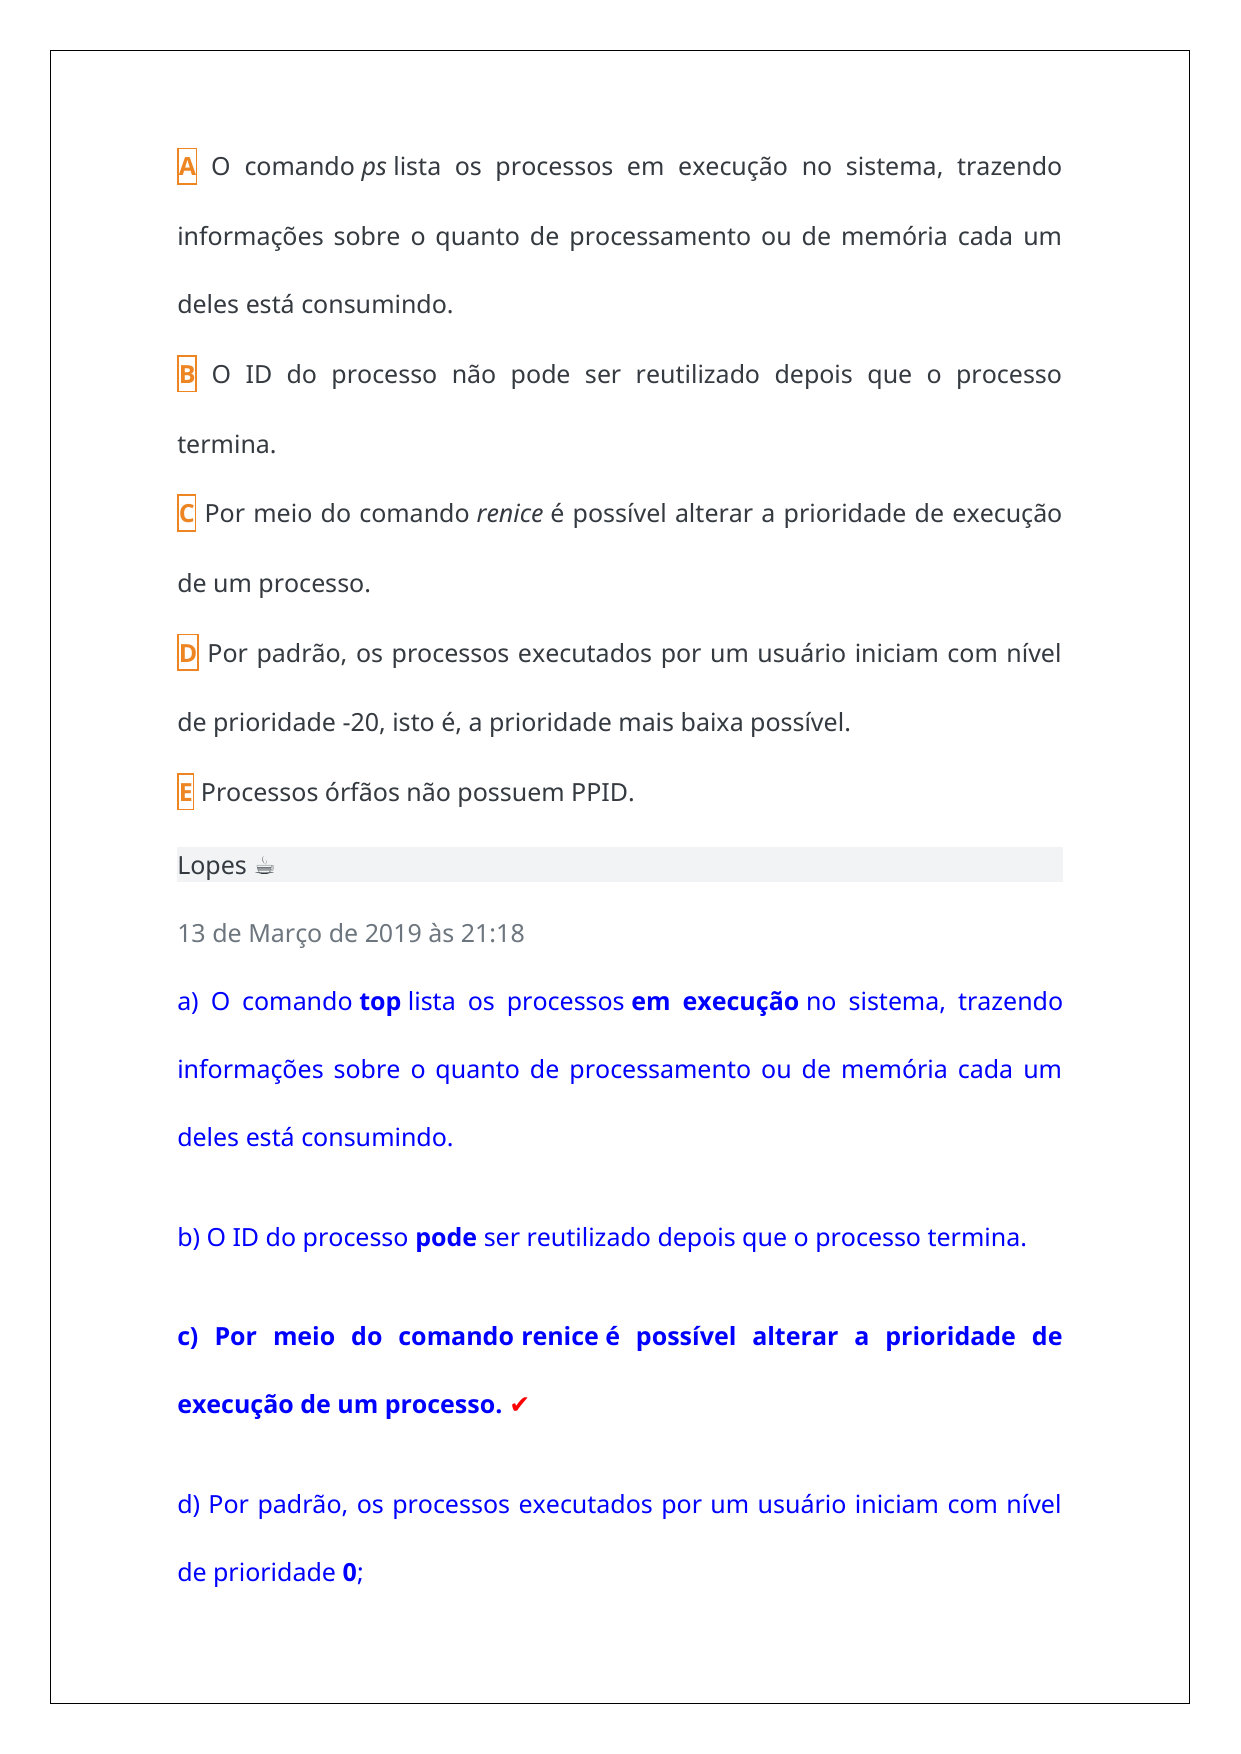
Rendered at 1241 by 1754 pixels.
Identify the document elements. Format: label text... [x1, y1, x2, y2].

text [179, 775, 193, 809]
text 13 de Março de 2019 às 21:18 [177, 916, 1063, 950]
text d) Por padrão, os processos executados por um usuário iniciam com nível de prioridade 0; [177, 1486, 1063, 1588]
text a) O comando top lista os processos em execução no sistema, trazendo informações sobre o quanto de processamento ou de memória cada um deles está consumindo. [177, 984, 1063, 1154]
text D Por padrão, os processos executados por um usuário iniciam com nível de prioridade -20, isto é, a prioridade mais baixa possível. [177, 634, 1063, 739]
text C Por meio do comando renice é possível alterar a prioridade de execução de um processo. [177, 494, 1063, 600]
text c) Por meio do comando renice é possível alterar a prioridade de execução de um processo. ✔ [177, 1319, 1063, 1421]
text E Processos órfãos não possuem PPID. [194, 773, 1063, 810]
text b) O ID do processo pode ser reutilizado depois que o processo termina. [177, 1219, 1063, 1253]
text Lopes ☕ [177, 847, 1063, 882]
text A O comando ps lista os processos em execução no sistema, trazendo informações sobre o quanto de processamento ou de memória cada um deles está consumindo. [177, 147, 1063, 321]
text B O ID do processo não pode ser reutilizado depois que o processo termina. [177, 355, 1063, 460]
